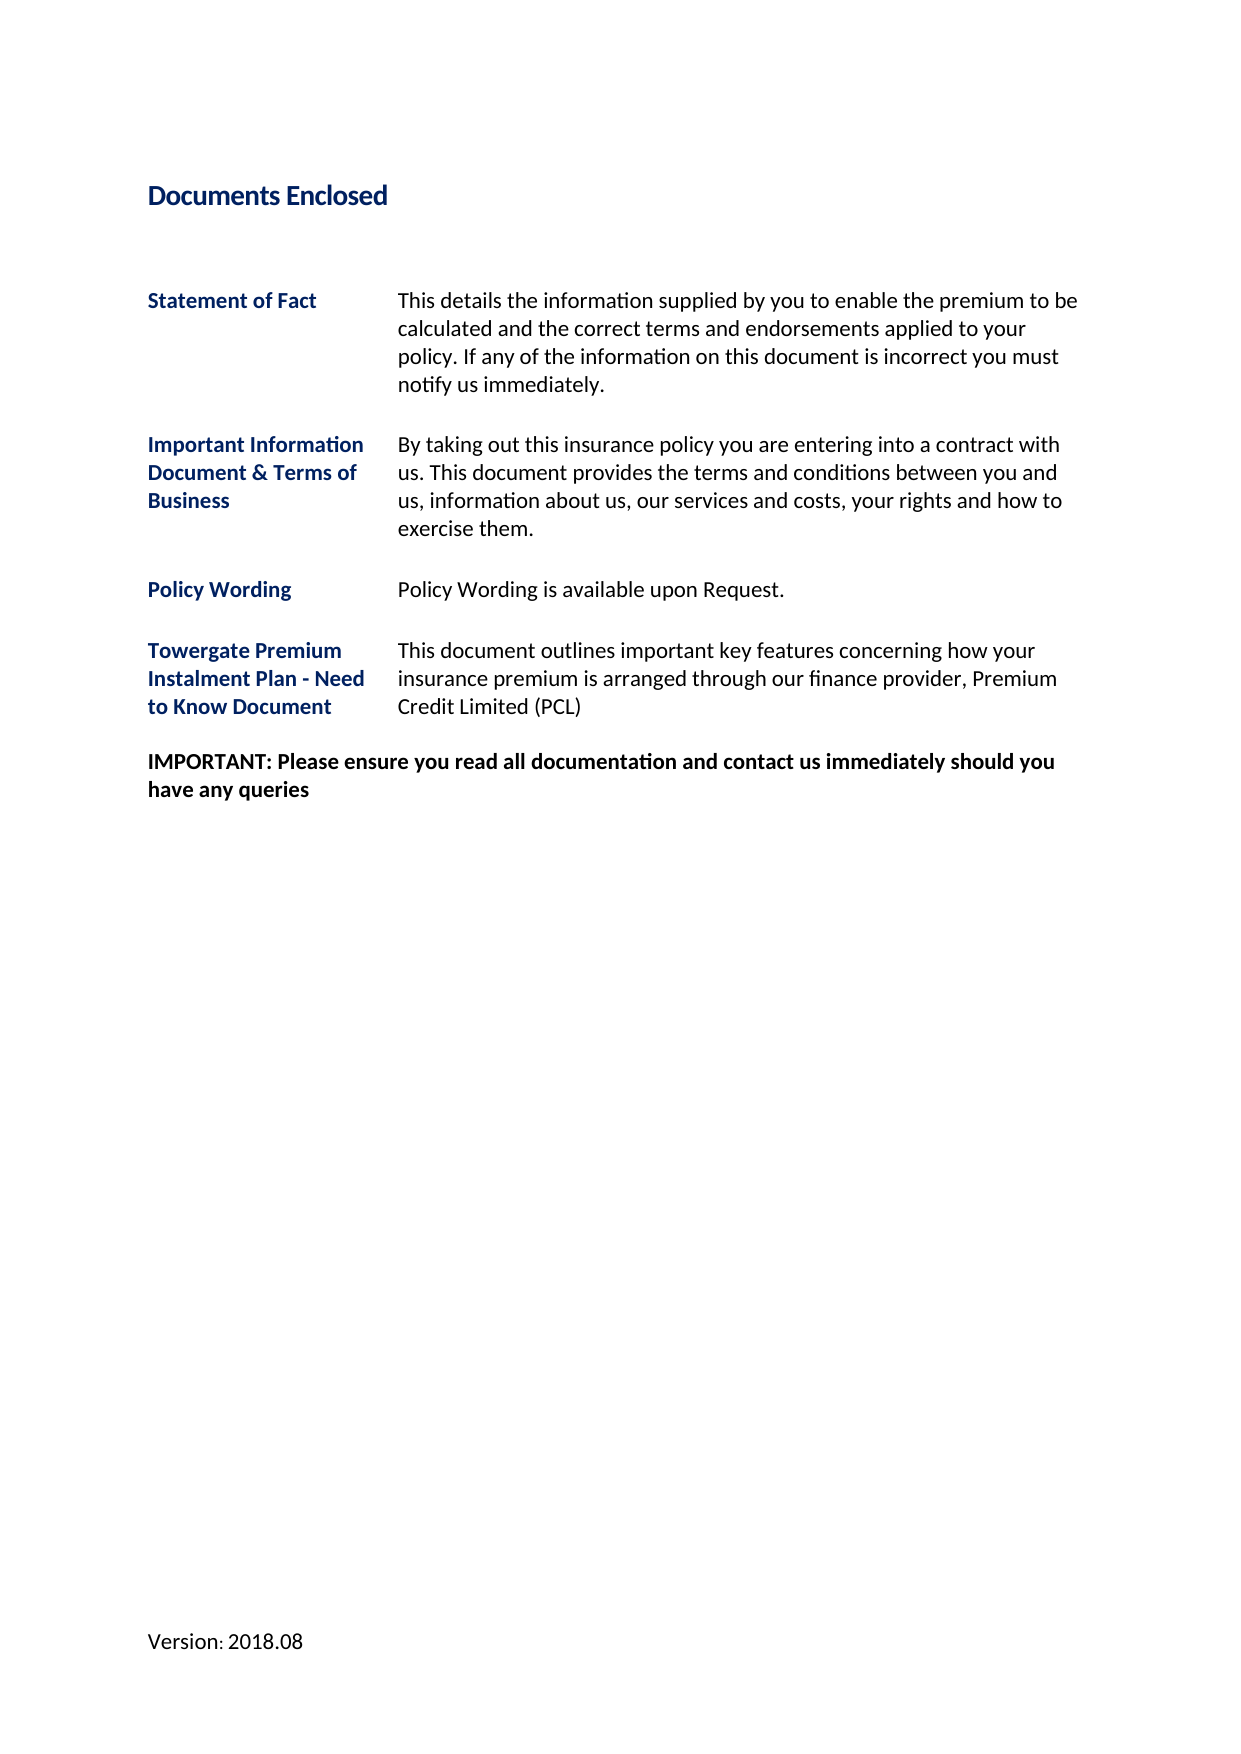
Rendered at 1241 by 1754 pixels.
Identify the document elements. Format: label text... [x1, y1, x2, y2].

subtitle Documents Enclosed [148, 177, 1092, 213]
table_header [148, 219, 1092, 824]
